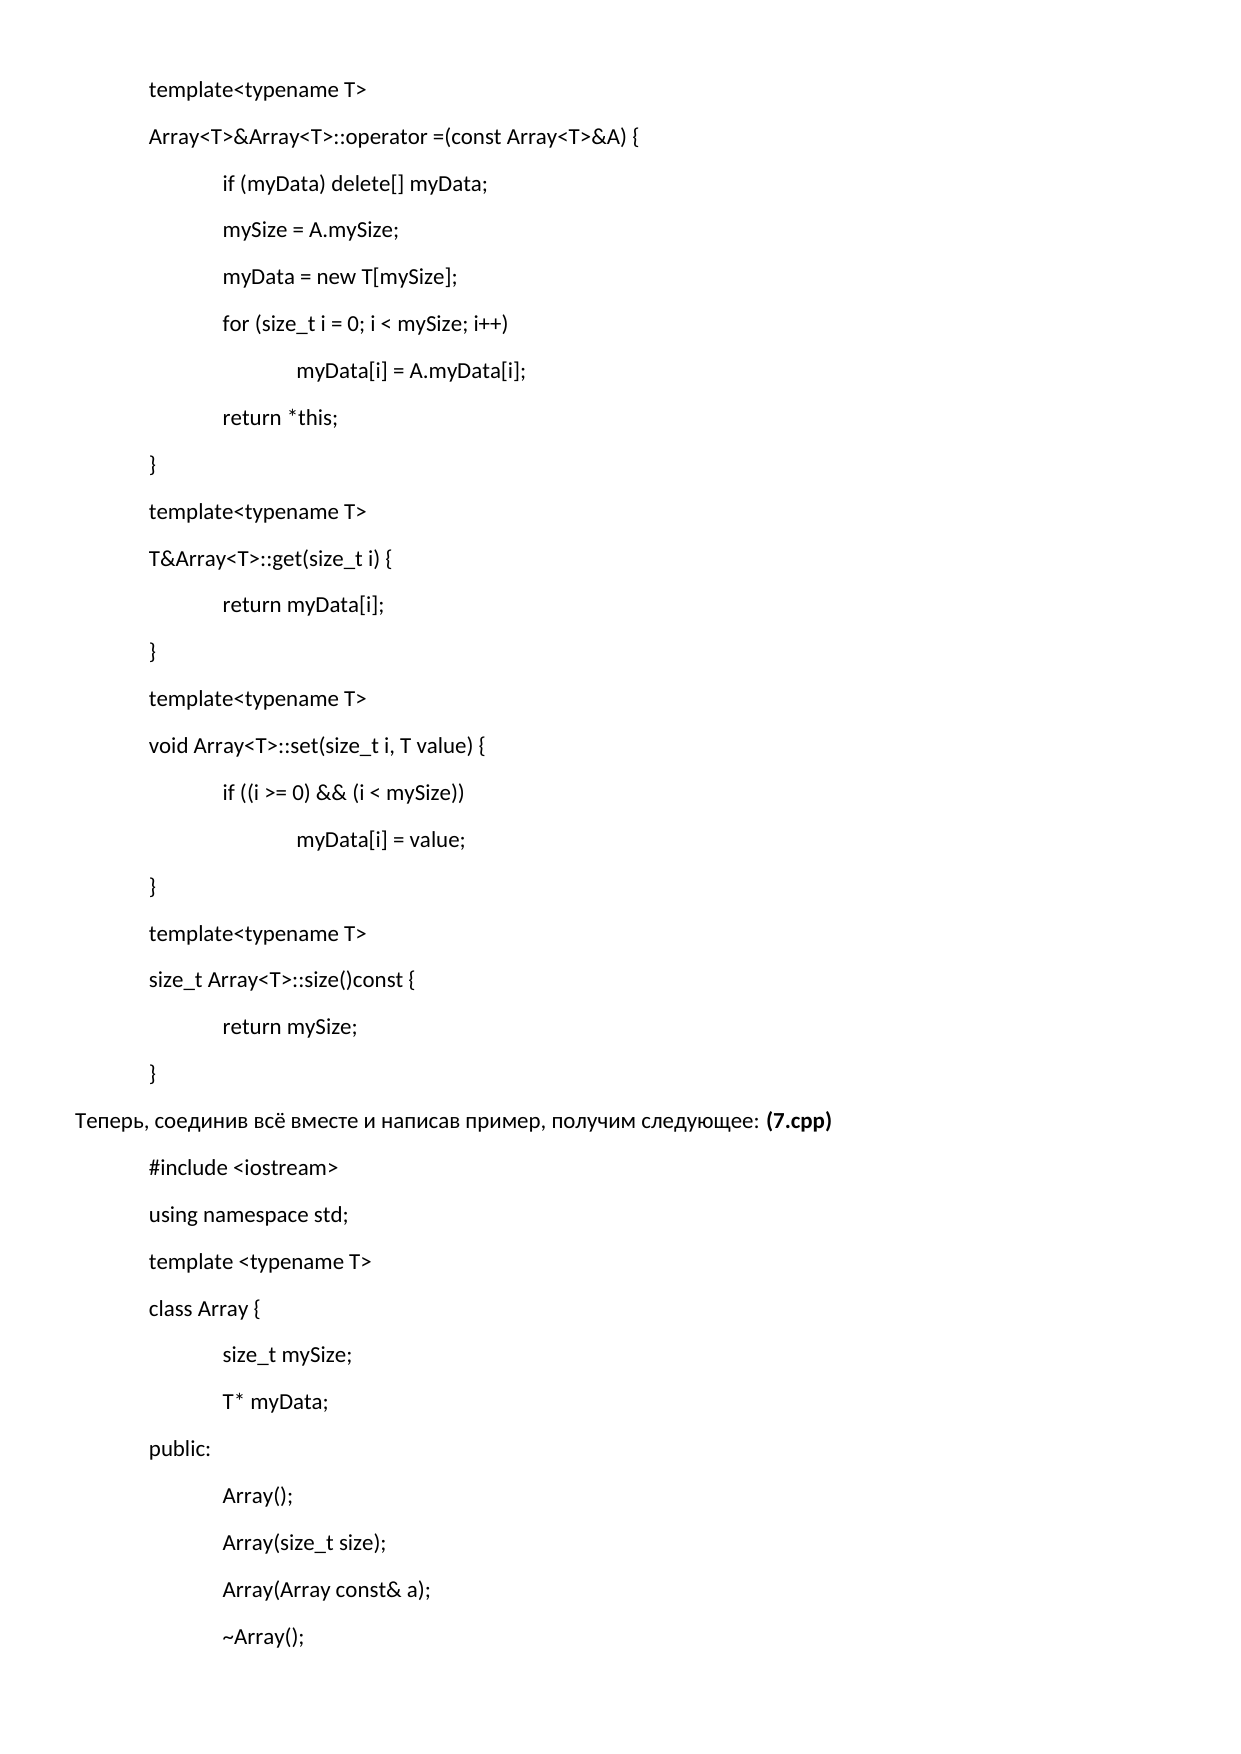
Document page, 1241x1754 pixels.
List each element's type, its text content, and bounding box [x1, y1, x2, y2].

text template <typename T> [149, 1247, 1165, 1275]
text myData = new T[mySize]; [149, 262, 1165, 291]
text T* myData; [149, 1387, 1165, 1416]
text mySize = A.mySize; [149, 216, 1165, 244]
text Array<T>&Array<T>::operator =(const Array<T>&A) { [149, 122, 1165, 150]
text Теперь, соединив всё вместе и написав пример, получим следующее: (7.cpp) [75, 1106, 1165, 1134]
text size_t mySize; [149, 1341, 1165, 1369]
text if ((i >= 0) && (i < mySize)) [149, 778, 1165, 806]
text void Array<T>::set(size_t i, T value) { [149, 731, 1165, 759]
text size_t Array<T>::size()const { [149, 966, 1165, 994]
text } [149, 450, 1165, 478]
text for (size_t i = 0; i < mySize; i++) [149, 309, 1165, 337]
text class Array { [149, 1294, 1165, 1322]
text template<typename T> [149, 684, 1165, 712]
text template<typename T> [149, 75, 1165, 103]
text Array(size_t size); [149, 1528, 1165, 1556]
text return *this; [149, 403, 1165, 431]
text } [149, 1059, 1165, 1087]
text myData[i] = A.myData[i]; [149, 356, 1165, 384]
text return mySize; [149, 1012, 1165, 1041]
text #include <iostream> [149, 1153, 1165, 1181]
text Array(); [149, 1481, 1165, 1509]
text using namespace std; [149, 1200, 1165, 1228]
text } [149, 637, 1165, 666]
text template<typename T> [149, 919, 1165, 947]
text ~Array(); [149, 1622, 1165, 1650]
text return myData[i]; [149, 591, 1165, 619]
text public: [149, 1434, 1165, 1462]
text if (myData) delete[] myData; [149, 169, 1165, 197]
text } [149, 872, 1165, 900]
text template<typename T> [149, 497, 1165, 525]
text Array(Array const& a); [149, 1575, 1165, 1603]
text myData[i] = value; [149, 825, 1165, 853]
text T&Array<T>::get(size_t i) { [149, 544, 1165, 572]
